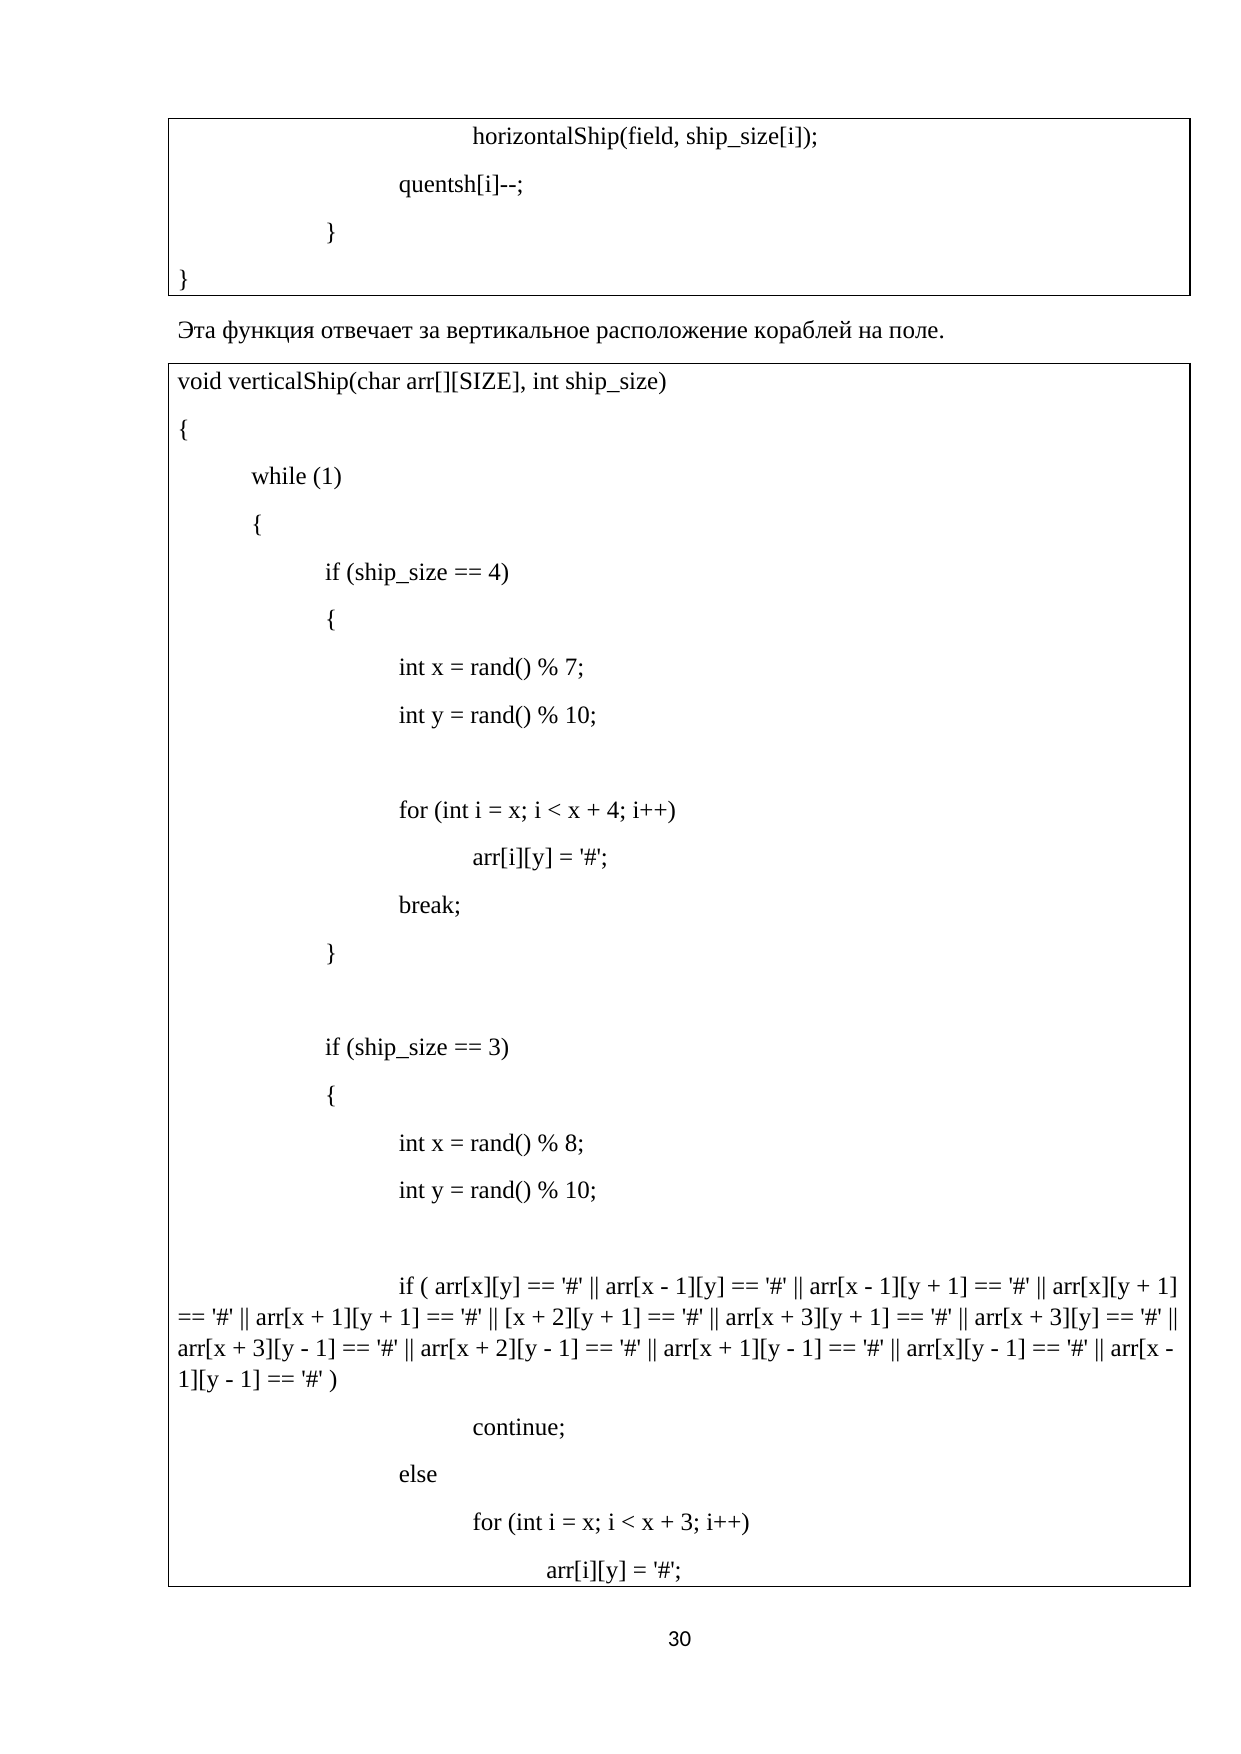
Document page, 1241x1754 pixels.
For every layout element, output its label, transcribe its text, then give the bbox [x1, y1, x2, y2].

text arr[i][y] = '#'; [169, 1552, 1189, 1586]
text for (int i = x; i < x + 3; i++) [169, 1504, 1189, 1536]
text int x = rand() % 7; [169, 649, 1189, 681]
text if (ship_size == 4) [169, 554, 1189, 586]
text continue; [169, 1409, 1189, 1441]
text for (int i = x; i < x + 4; i++) [169, 792, 1189, 823]
text int y = rand() % 10; [169, 697, 1189, 729]
text int x = rand() % 8; [169, 1125, 1189, 1157]
text } [169, 213, 1189, 245]
text while (1) [169, 458, 1189, 490]
text { [169, 506, 1189, 538]
text if ( arr[x][y] == '#' || arr[x - 1][y] == '#' || arr[x - 1][y + 1] == '#' || arr[x][y + 1] == '#' || arr[x + 1][y + 1] == '#' || [x + 2][y + 1] == '#' || arr[x + 3][y + 1] == '#' || arr[x + 3][y] == '#' || arr[x + 3][y - 1] == '#' || arr[x + 2][y - 1] == '#' || arr[x + 1][y - 1] == '#' || arr[x][y - 1] == '#' || arr[x - 1][y - 1] == '#' ) [169, 1268, 1189, 1393]
text { [169, 411, 1189, 442]
text { [169, 1077, 1189, 1109]
text if (ship_size == 3) [169, 1029, 1189, 1061]
text quentsh[i]--; [169, 166, 1189, 198]
text } [169, 261, 1189, 295]
text horizontalShip(field, ship_size[i]); [169, 119, 1189, 150]
text { [169, 601, 1189, 633]
text } [169, 935, 1189, 967]
text Эта функция отвечает за вертикальное расположение кораблей на поле. [177, 315, 1181, 344]
text else [169, 1456, 1189, 1488]
text break; [169, 887, 1189, 919]
text int y = rand() % 10; [169, 1172, 1189, 1204]
text void verticalShip(char arr[][SIZE], int ship_size) [169, 364, 1189, 395]
text arr[i][y] = '#'; [169, 839, 1189, 871]
